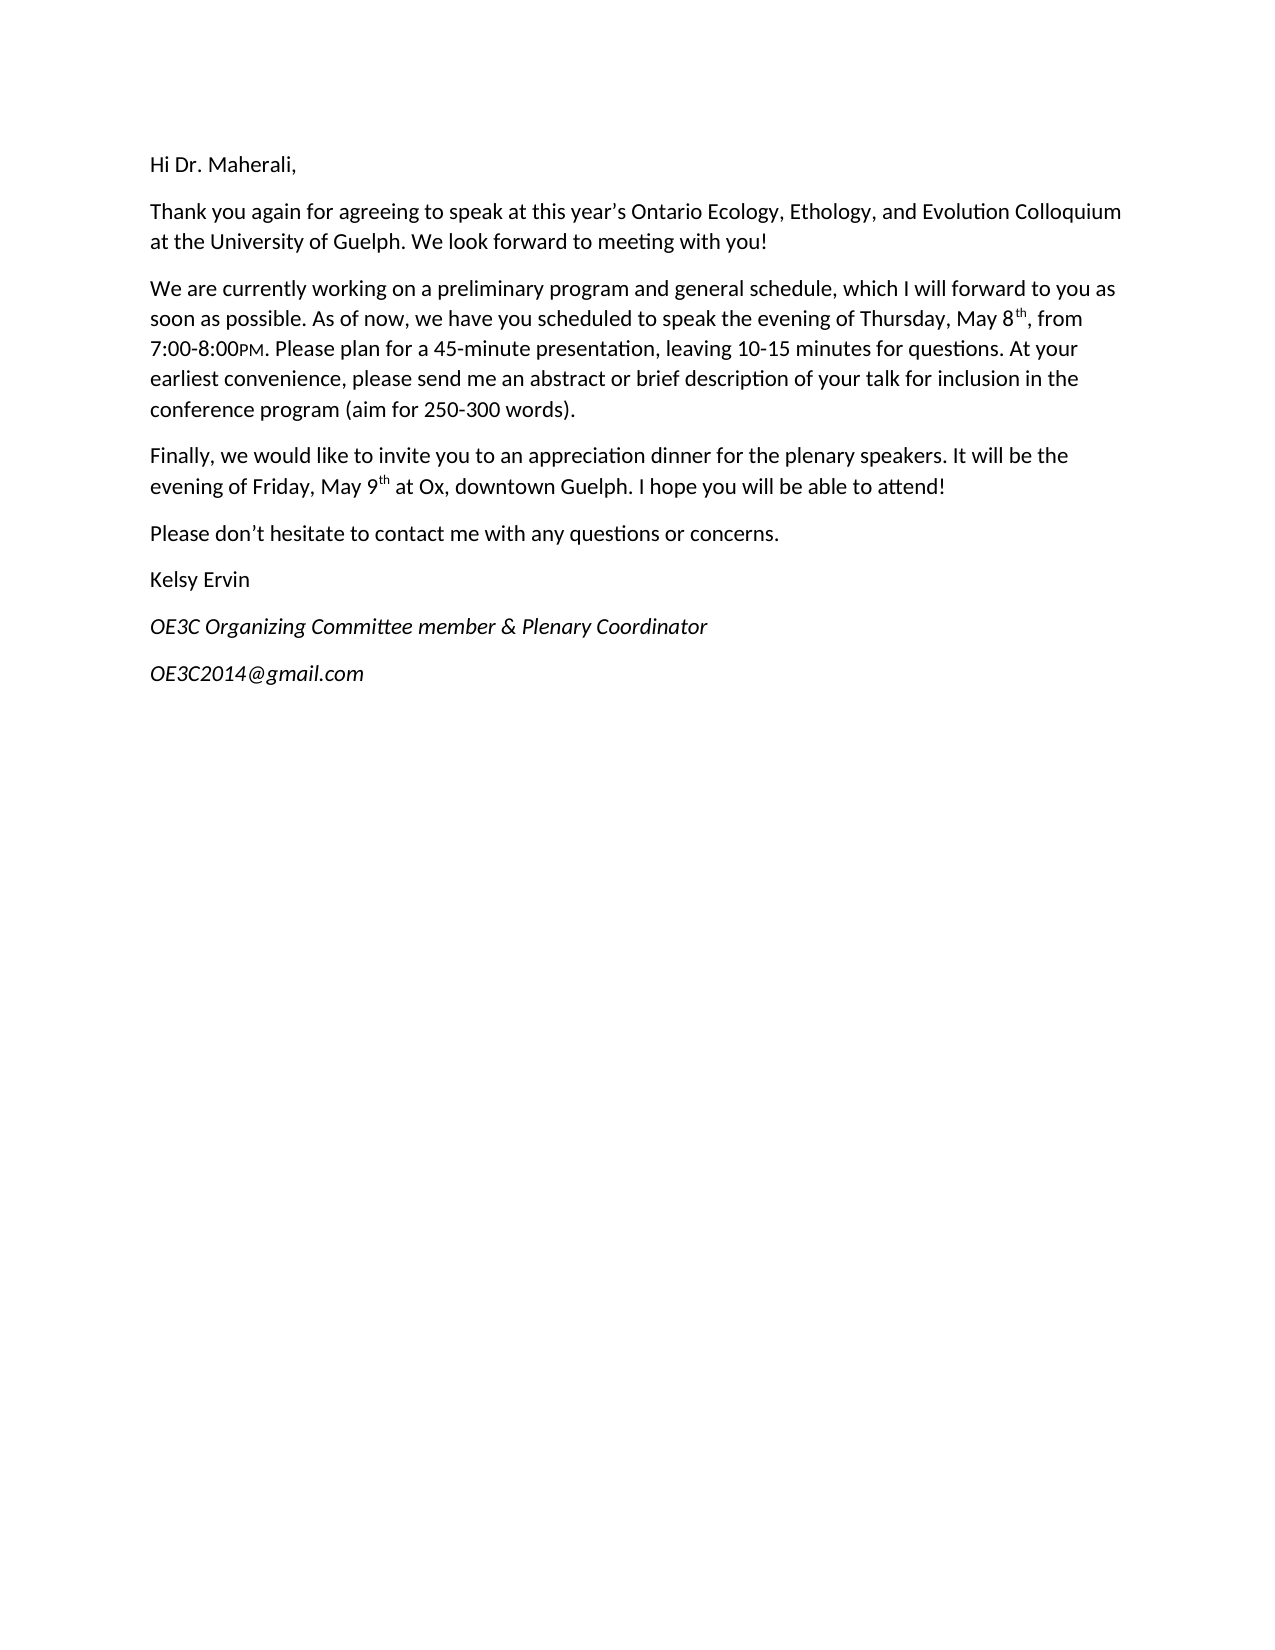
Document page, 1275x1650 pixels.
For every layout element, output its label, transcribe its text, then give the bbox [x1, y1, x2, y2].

text OE3C Organizing Committee member & Plenary Coordinator [150, 612, 1125, 641]
text Thank you again for agreeing to speak at this year’s Ontario Ecology, Ethology, and Evolution Colloquium at the University of Guelph. We look forward to meeting with you! [150, 197, 1125, 255]
text Kelsy Ervin [150, 566, 1125, 594]
text We are currently working on a preliminary program and general schedule, which I will forward to you as soon as possible. As of now, we have you scheduled to speak the evening of Thursday, May 8th, from 7:00-8:00pm. Please plan for a 45-minute presentation, leaving 10-15 minutes for questions. At your earliest convenience, please send me an abstract or brief description of your talk for inclusion in the conference program (aim for 250-300 words). [150, 274, 1125, 423]
text Please don’t hesitate to contact me with any questions or concerns. [150, 519, 1125, 547]
text Finally, we would like to invite you to an appreciation dinner for the plenary speakers. It will be the evening of Friday, May 9th at Ox, downtown Guelph. I hope you will be able to attend! [150, 442, 1125, 500]
text OE3C2014@gmail.com [150, 659, 1125, 687]
text Hi Dr. Maherali, [150, 150, 1125, 178]
